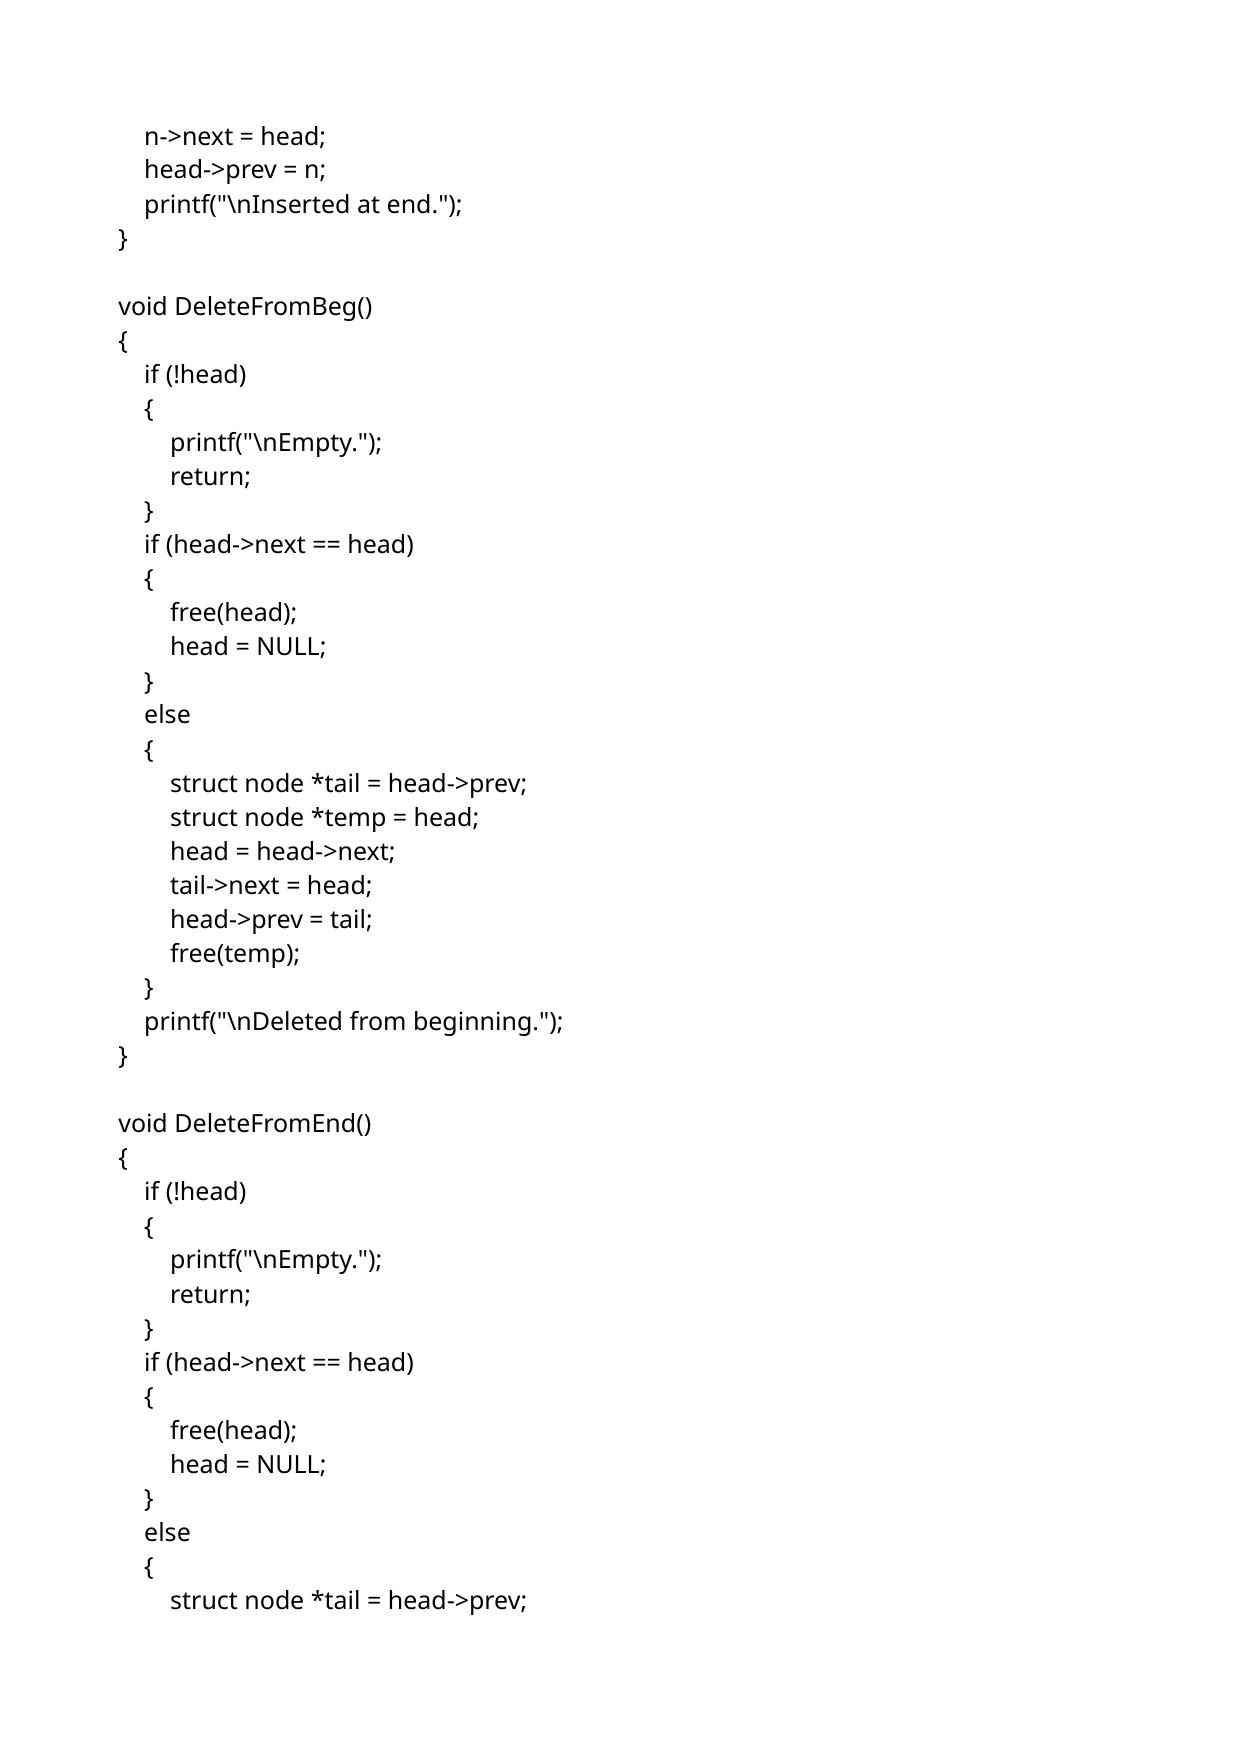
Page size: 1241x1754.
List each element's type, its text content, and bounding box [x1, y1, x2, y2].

text void DeleteFromBeg() [118, 288, 1122, 322]
text printf("\nEmpty."); [118, 1242, 1122, 1276]
text { [118, 1140, 1122, 1174]
text { [118, 561, 1122, 595]
text if (!head) [118, 1174, 1122, 1208]
text free(head); [118, 595, 1122, 629]
text head->prev = n; [118, 152, 1122, 186]
text n->next = head; [118, 118, 1122, 152]
text head = NULL; [118, 1447, 1122, 1481]
text else [118, 1515, 1122, 1549]
text return; [118, 1276, 1122, 1310]
text { [118, 1549, 1122, 1583]
text tail->next = head; [118, 867, 1122, 902]
text free(head); [118, 1412, 1122, 1447]
text else [118, 697, 1122, 731]
text printf("\nInserted at end."); [118, 186, 1122, 220]
text return; [118, 459, 1122, 493]
text { [118, 391, 1122, 425]
text printf("\nEmpty."); [118, 425, 1122, 459]
text { [118, 322, 1122, 357]
text { [118, 1378, 1122, 1412]
text head = NULL; [118, 629, 1122, 663]
text head->prev = tail; [118, 902, 1122, 936]
text } [118, 1038, 1122, 1072]
text } [118, 220, 1122, 254]
text } [118, 493, 1122, 527]
text if (head->next == head) [118, 527, 1122, 561]
text } [118, 970, 1122, 1004]
text { [118, 1208, 1122, 1242]
text if (!head) [118, 357, 1122, 391]
text } [118, 663, 1122, 697]
text { [118, 731, 1122, 765]
text free(temp); [118, 936, 1122, 970]
text void DeleteFromEnd() [118, 1106, 1122, 1140]
text struct node *temp = head; [118, 799, 1122, 833]
text head = head->next; [118, 833, 1122, 867]
text } [118, 1310, 1122, 1344]
text struct node *tail = head->prev; [118, 1583, 1122, 1617]
text printf("\nDeleted from beginning."); [118, 1004, 1122, 1038]
text if (head->next == head) [118, 1344, 1122, 1378]
text struct node *tail = head->prev; [118, 765, 1122, 799]
text } [118, 1481, 1122, 1515]
